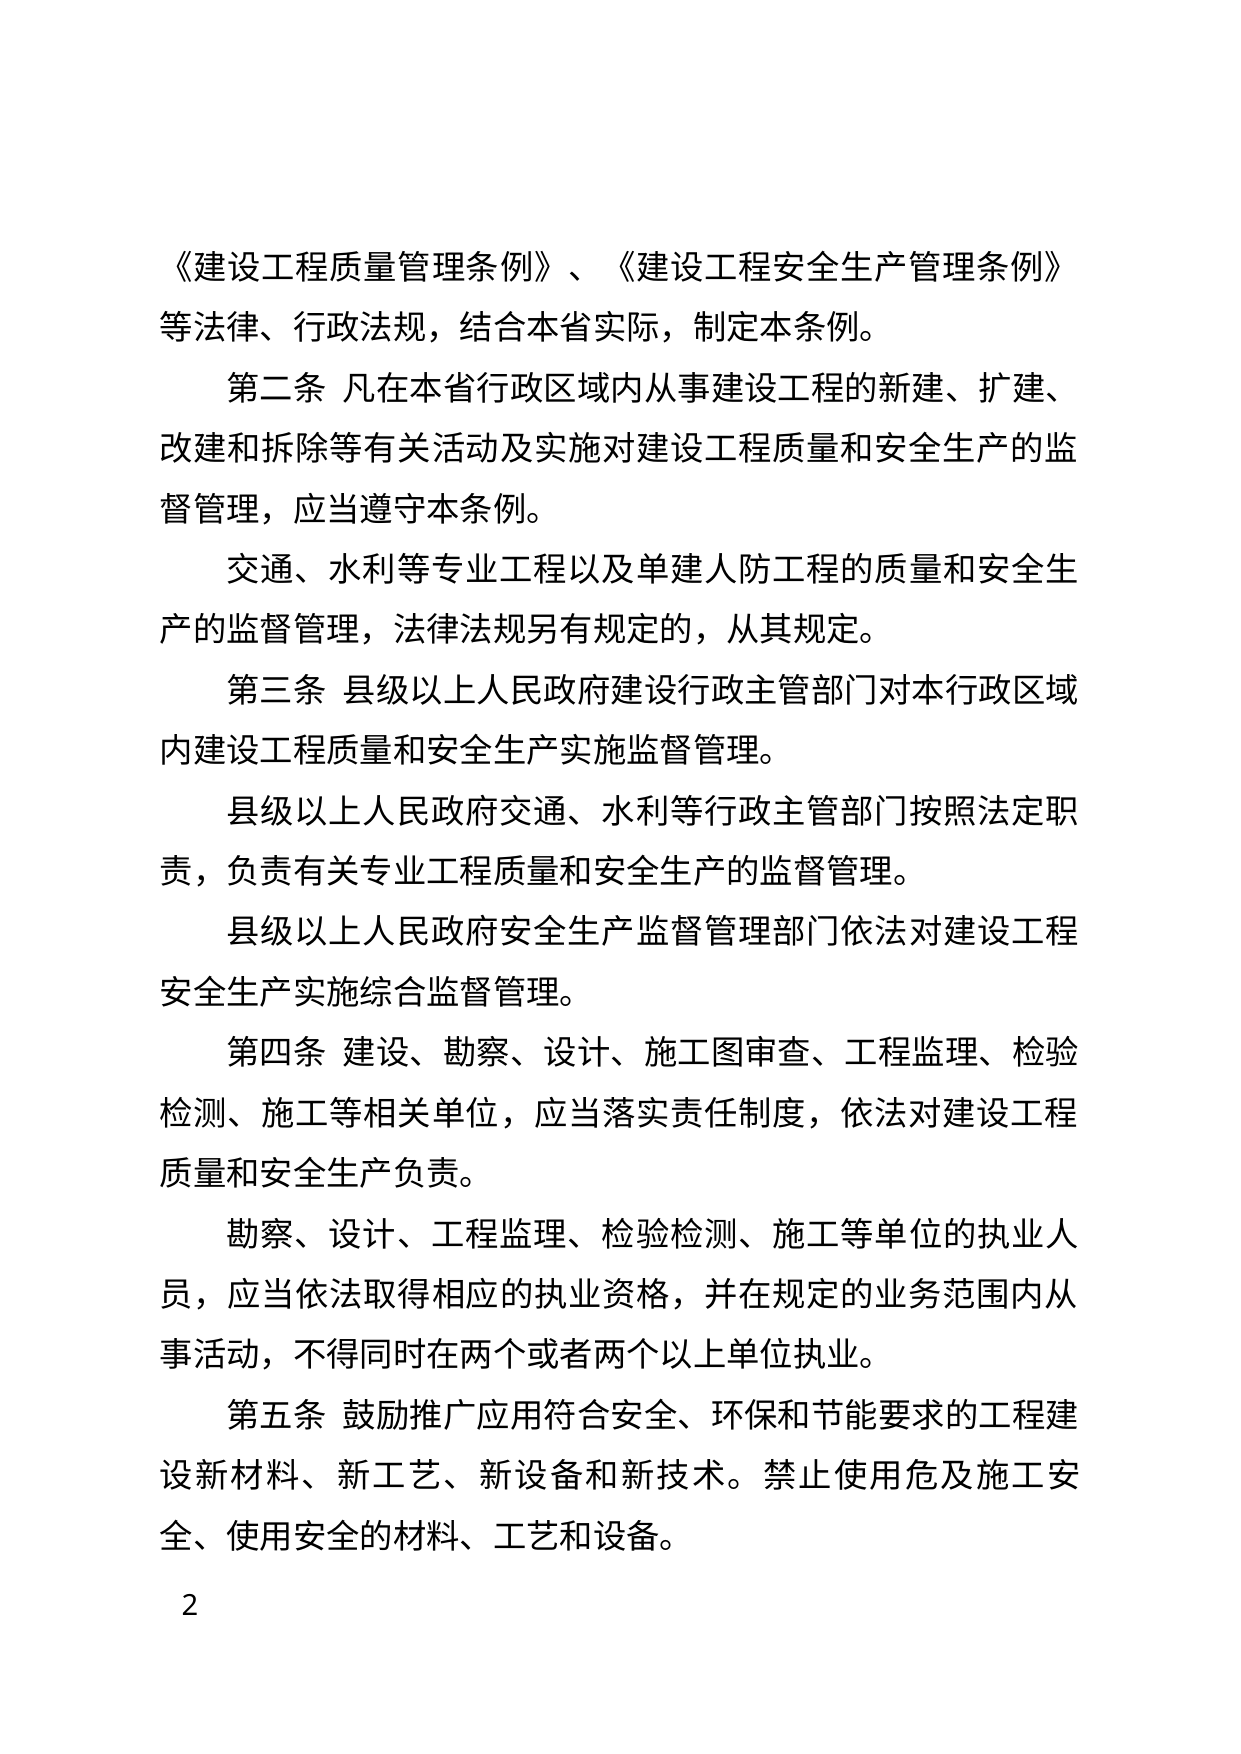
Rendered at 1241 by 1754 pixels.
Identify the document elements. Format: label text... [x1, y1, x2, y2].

text 第二条 凡在本省行政区域内从事建设工程的新建、扩建、改建和拆除等有关活动及实施对建设工程质量和安全生产的监督管理，应当遵守本条例。 [159, 349, 1081, 531]
text 县级以上人民政府安全生产监督管理部门依法对建设工程安全生产实施综合监督管理。 [159, 893, 1081, 1014]
text 第四条 建设、勘察、设计、施工图审查、工程监理、检验检测、施工等相关单位，应当落实责任制度，依法对建设工程质量和安全生产负责。 [159, 1014, 1081, 1195]
text 第三条 县级以上人民政府建设行政主管部门对本行政区域内建设工程质量和安全生产实施监督管理。 [159, 651, 1081, 772]
text 交通、水利等专业工程以及单建人防工程的质量和安全生产的监督管理，法律法规另有规定的，从其规定。 [159, 531, 1081, 651]
text 勘察、设计、工程监理、检验检测、施工等单位的执业人员，应当依法取得相应的执业资格，并在规定的业务范围内从事活动，不得同时在两个或者两个以上单位执业。 [159, 1195, 1081, 1376]
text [159, 228, 1081, 349]
text 县级以上人民政府交通、水利等行政主管部门按照法定职责，负责有关专业工程质量和安全生产的监督管理。 [159, 772, 1081, 893]
text 第五条 鼓励推广应用符合安全、环保和节能要求的工程建设新材料、新工艺、新设备和新技术。禁止使用危及施工安全、使用安全的材料、工艺和设备。 [159, 1376, 1081, 1558]
